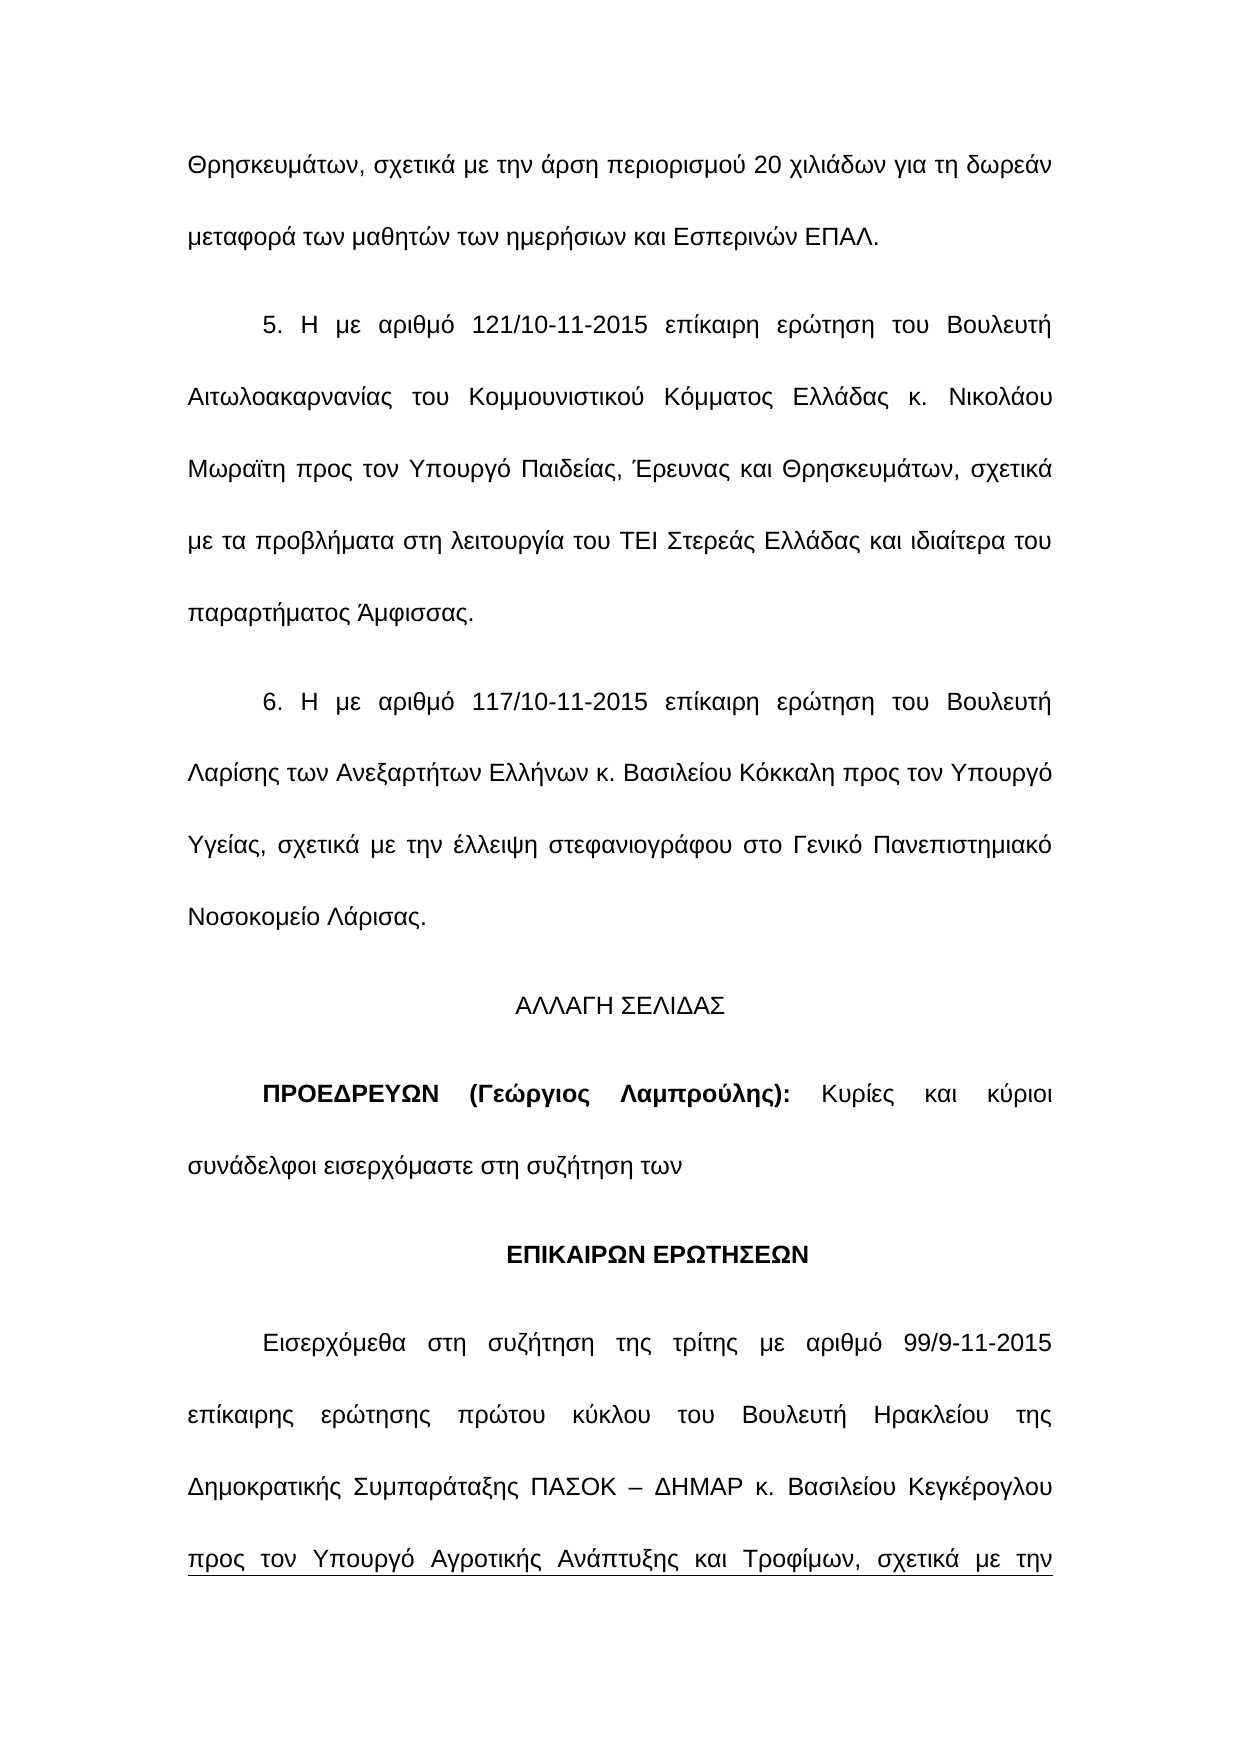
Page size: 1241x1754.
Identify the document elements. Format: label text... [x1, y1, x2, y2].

text 5. Η με αριθμό 121/10-11-2015 επίκαιρη ερώτηση του Βουλευτή Αιτωλοακαρνανίας του Κομμουνιστικού Κόμματος Ελλάδας κ. Νικολάου Μωραϊτη προς τον Υπουργό Παιδείας, Έρευνας και Θρησκευμάτων, σχετικά με τα προβλήματα στη λειτουργία του ΤΕΙ Στερεάς Ελλάδας και ιδιαίτερα του παραρτήματος Άμφισσας. [187, 310, 1053, 627]
text ΕΠΙΚΑΙΡΩΝ ΕΡΩΤΗΣΕΩΝ [187, 1239, 1053, 1268]
text 6. Η με αριθμό 117/10-11-2015 επίκαιρη ερώτηση του Βουλευτή Λαρίσης των Ανεξαρτήτων Ελλήνων κ. Βασιλείου Κόκκαλη προς τον Υπουργό Υγείας, σχετικά με την έλλειψη στεφανιογράφου στο Γενικό Πανεπιστημιακό Νοσοκομείο Λάρισας. [187, 686, 1053, 931]
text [187, 1328, 1053, 1576]
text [187, 150, 1053, 251]
text ΑΛΛΑΓΗ ΣΕΛΙΔΑΣ [187, 991, 1053, 1019]
text ΠΡΟΕΔΡΕΥΩΝ (Γεώργιος Λαμπρούλης): Κυρίες και κύριοι συνάδελφοι εισερχόμαστε στη συζήτηση των [187, 1079, 1053, 1180]
